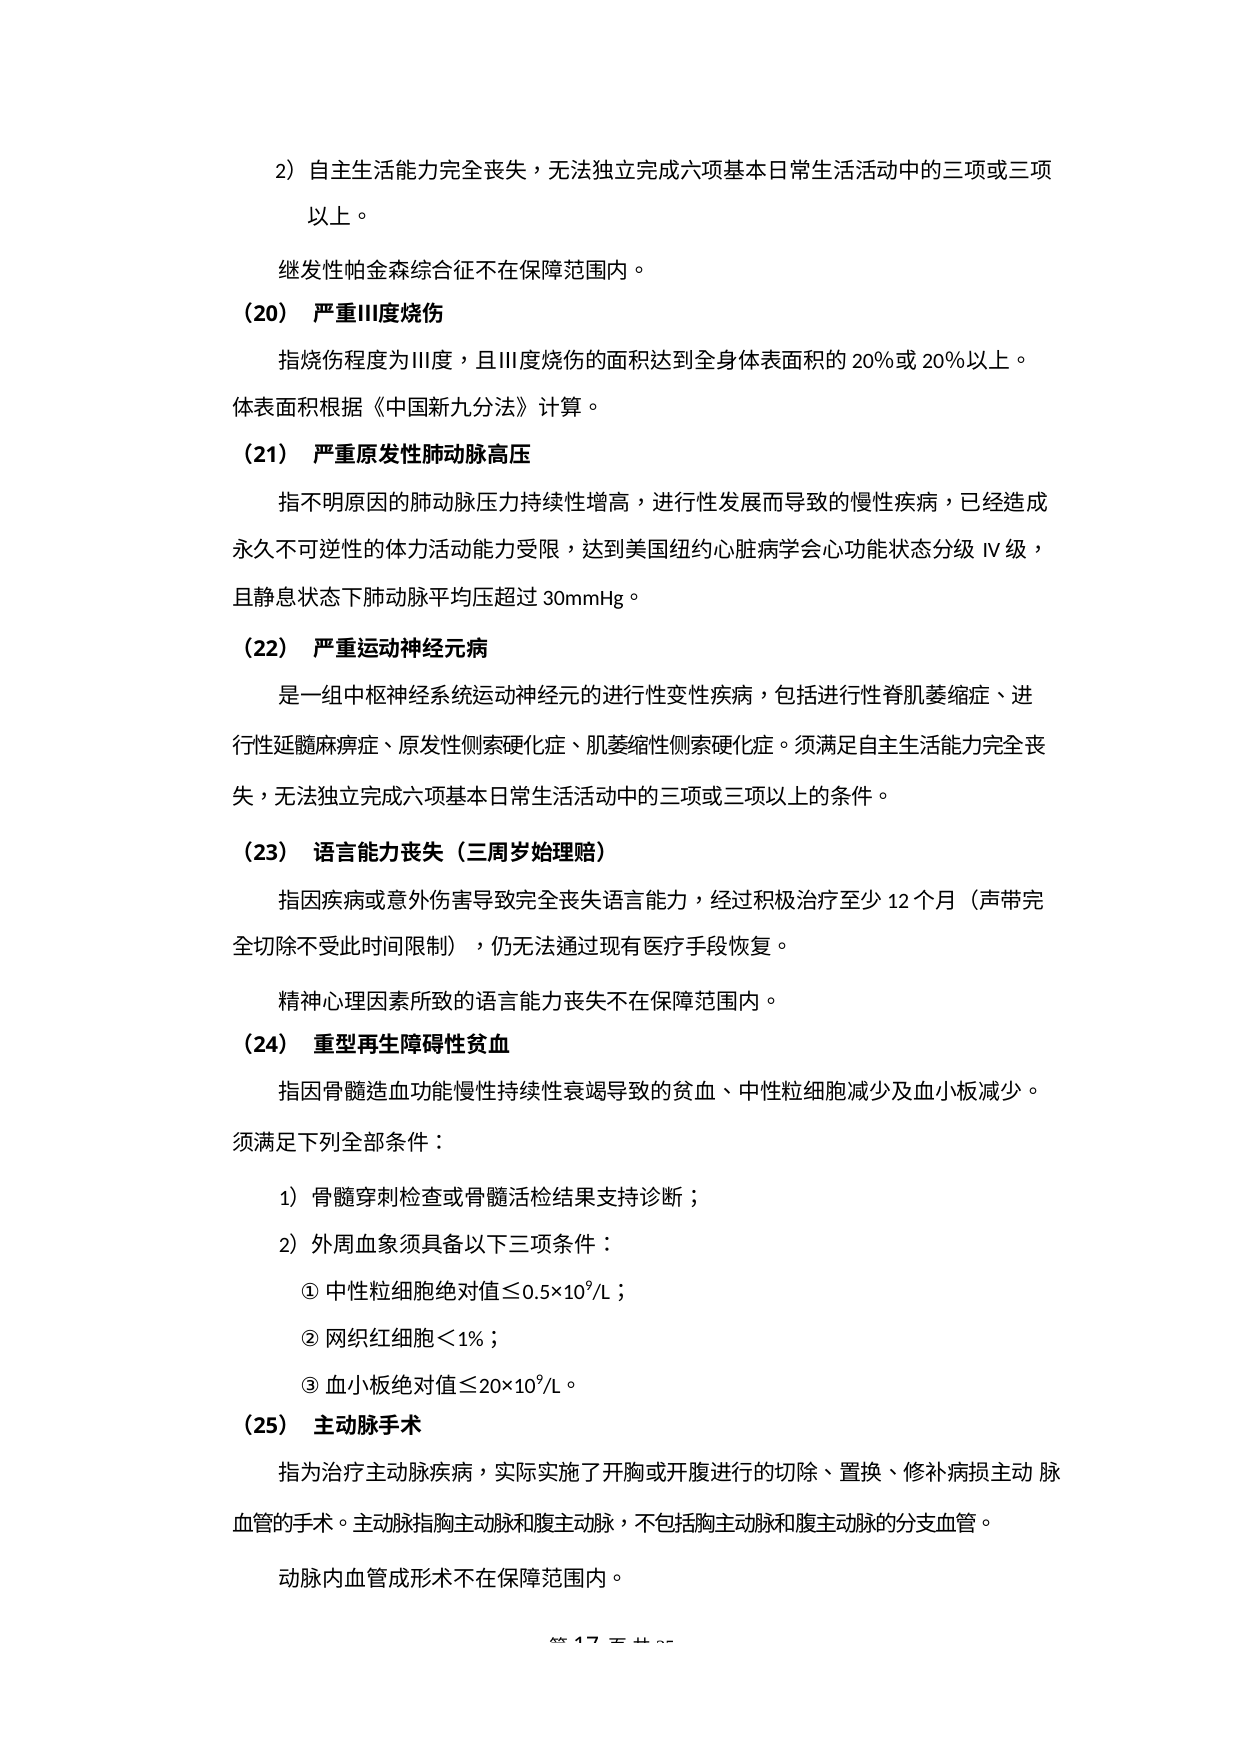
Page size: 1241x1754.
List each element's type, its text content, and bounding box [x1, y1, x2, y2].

text 继发性帕金森综合征不在保障范围内。 [278, 255, 1076, 285]
text 指烧伤程度为Ⅲ度，且Ⅲ度烧伤的面积达到全身体表面积的20％或20％以上。体表面积根据《中国新九分法》计算。 [232, 346, 1046, 421]
text 精神心理因素所致的语言能力丧失不在保障范围内。 [278, 986, 1076, 1015]
text ① 中性粒细胞绝对值≤0.5×109/L； [300, 1276, 1076, 1306]
text 是一组中枢神经系统运动神经元的进行性变性疾病，包括进行性脊肌萎缩症、进行性延髓麻痹症、原发性侧索硬化症、肌萎缩性侧索硬化症。须满足自主生活能力完全丧失，无法独立完成六项基本日常生活活动中的三项或三项以上的条件。 [232, 680, 1054, 811]
subtitle 严重运动神经元病 [231, 630, 1076, 662]
text 指不明原因的肺动脉压力持续性增高，进行性发展而导致的慢性疾病，已经造成永久不可逆性的体力活动能力受限，达到美国纽约心脏病学会心功能状态分级IV 级， 且静息状态下肺动脉平均压超过30mmHg。 [232, 486, 1049, 612]
text 2）自主生活能力完全丧失，无法独立完成六项基本日常生活活动中的三项或三项以上。 [275, 155, 1053, 231]
subtitle 重型再生障碍性贫血 [231, 1029, 1076, 1059]
text ② 网织红细胞＜1%； [300, 1323, 1076, 1353]
subtitle 严重Ⅲ度烧伤 [231, 298, 1076, 328]
text 2）外周血象须具备以下三项条件： [278, 1229, 1076, 1259]
text 指因骨髓造血功能慢性持续性衰竭导致的贫血、中性粒细胞减少及血小板减少。须满足下列全部条件： [232, 1076, 1045, 1156]
subtitle 语言能力丧失（三周岁始理赔） [231, 832, 1076, 868]
text ③ 血小板绝对值≤20×109/L。 [300, 1370, 1076, 1400]
text 指为治疗主动脉疾病，实际实施了开胸或开腹进行的切除、置换、修补病损主动 脉血管的手术。主动脉指胸主动脉和腹主动脉，不包括胸主动脉和腹主动脉的分支血管。 [232, 1457, 1064, 1538]
subtitle 严重原发性肺动脉高压 [231, 439, 1076, 469]
text 指因疾病或意外伤害导致完全丧失语言能力，经过积极治疗至少12个月（声带完全切除不受此时间限制），仍无法通过现有医疗手段恢复。 [232, 885, 1045, 961]
subtitle 主动脉手术 [231, 1410, 1076, 1440]
text 1）骨髓穿刺检查或骨髓活检结果支持诊断； [278, 1182, 1076, 1212]
text 动脉内血管成形术不在保障范围内。 [278, 1563, 1076, 1593]
